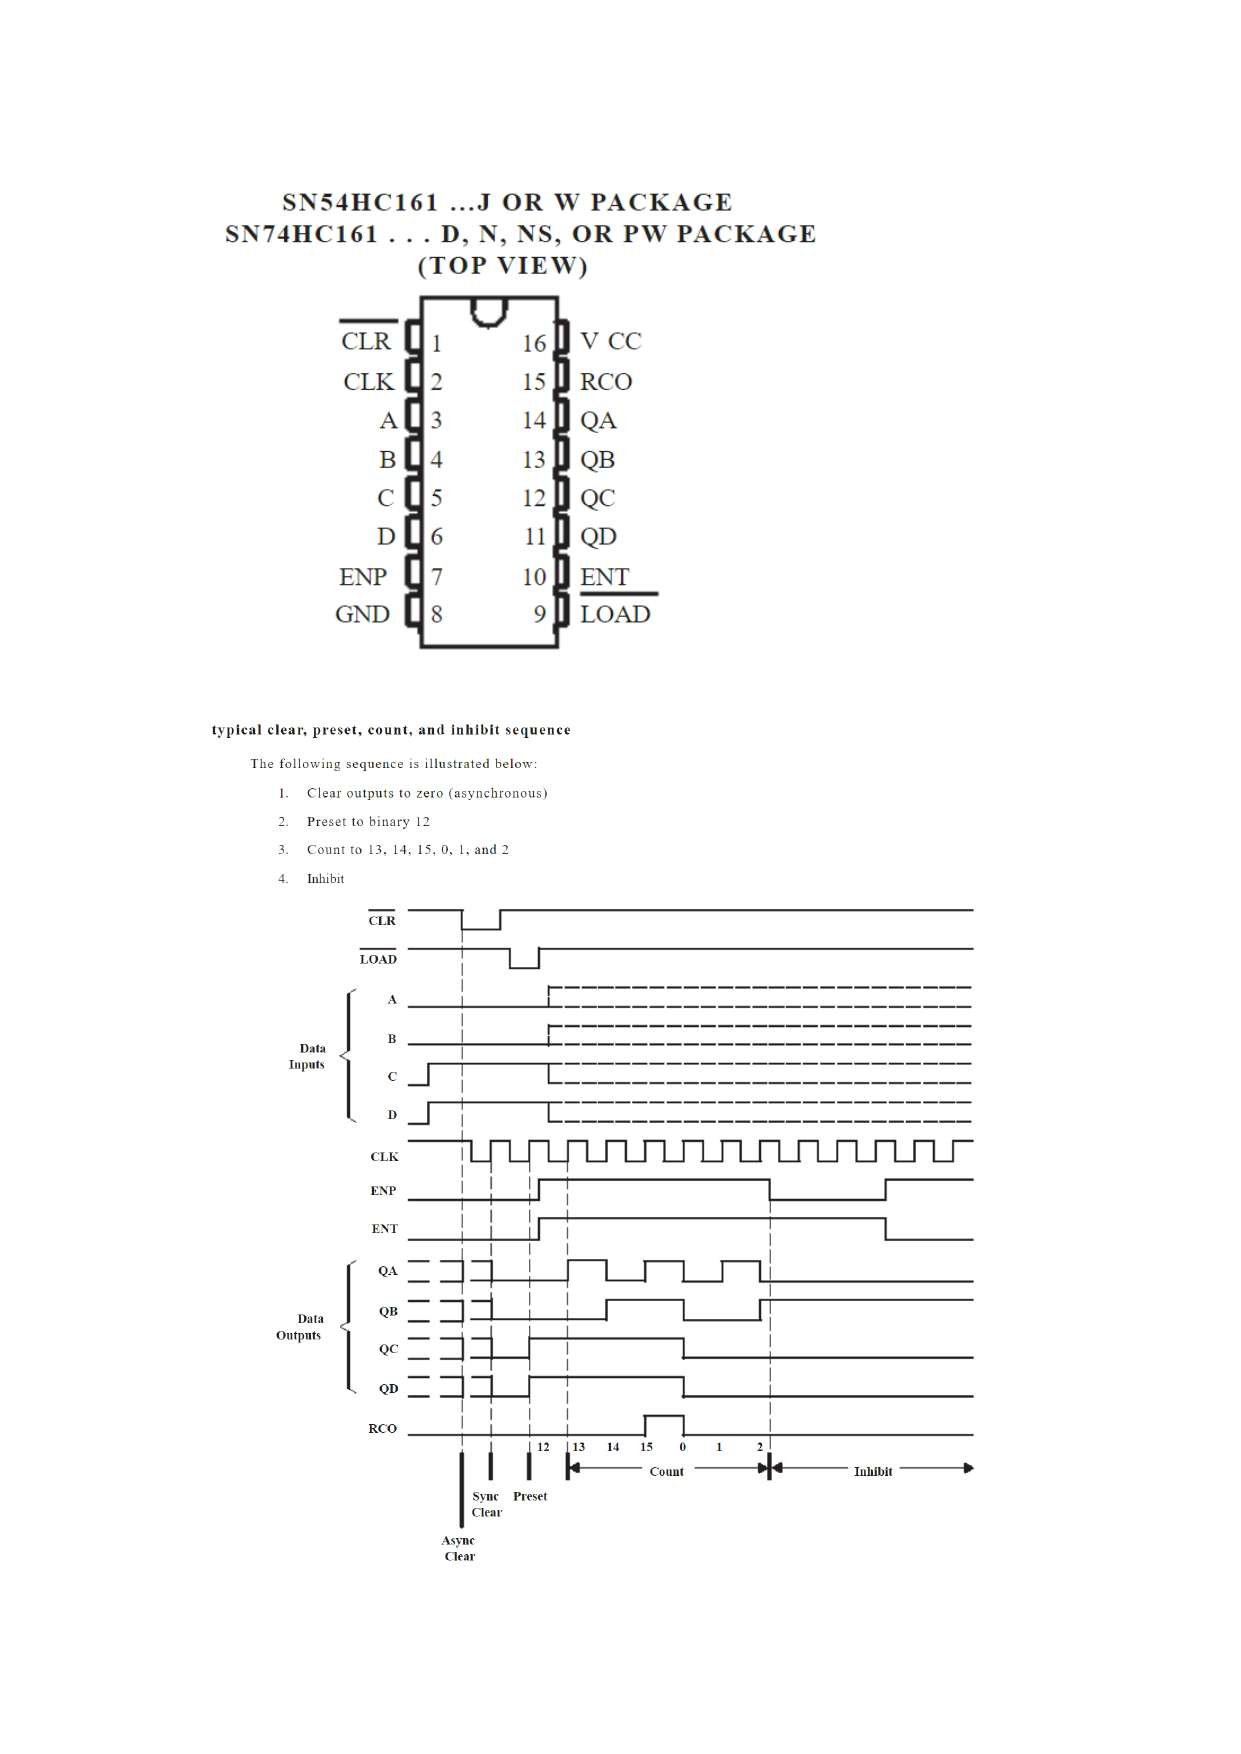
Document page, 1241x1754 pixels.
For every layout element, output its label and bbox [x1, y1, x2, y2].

picture [187, 714, 1053, 1586]
picture [187, 162, 841, 706]
